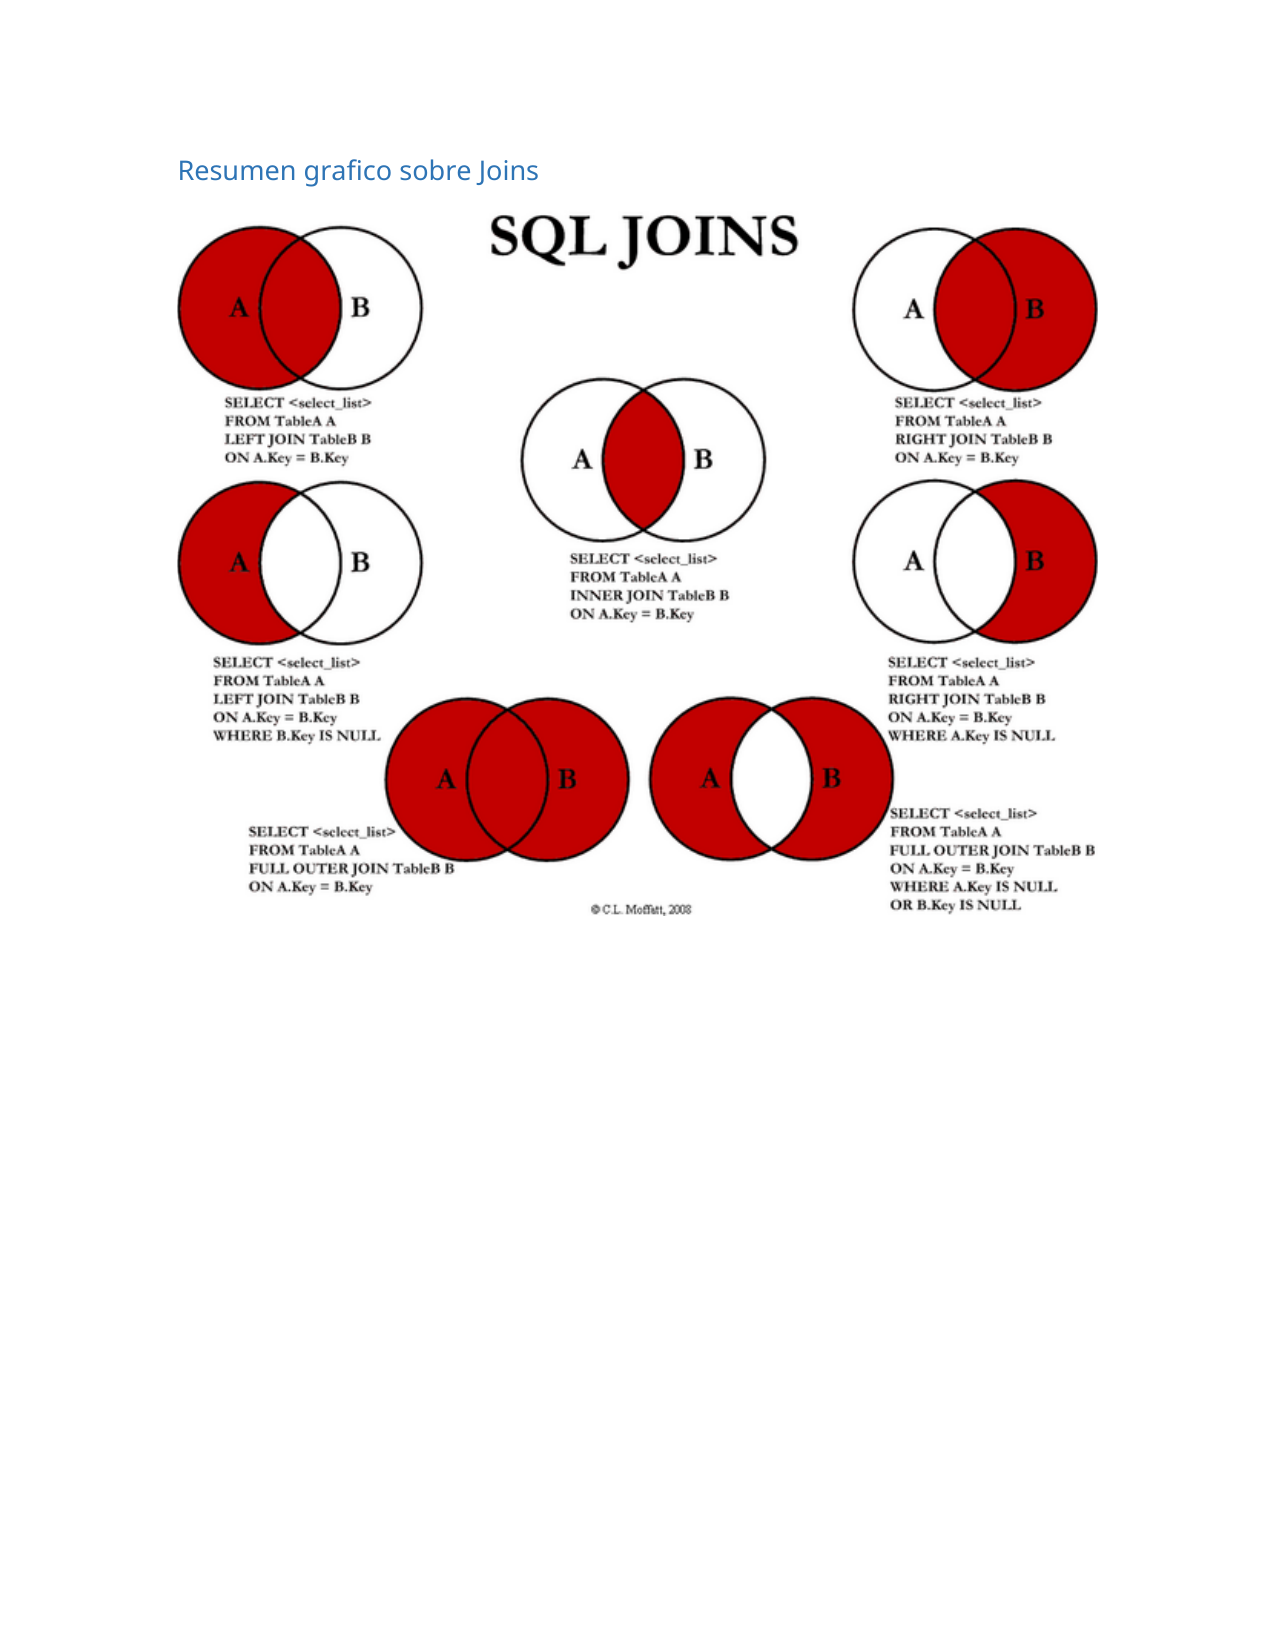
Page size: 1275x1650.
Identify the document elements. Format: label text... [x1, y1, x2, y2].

subtitle Resumen grafico sobre Joins [177, 152, 1098, 189]
picture [177, 191, 1098, 916]
